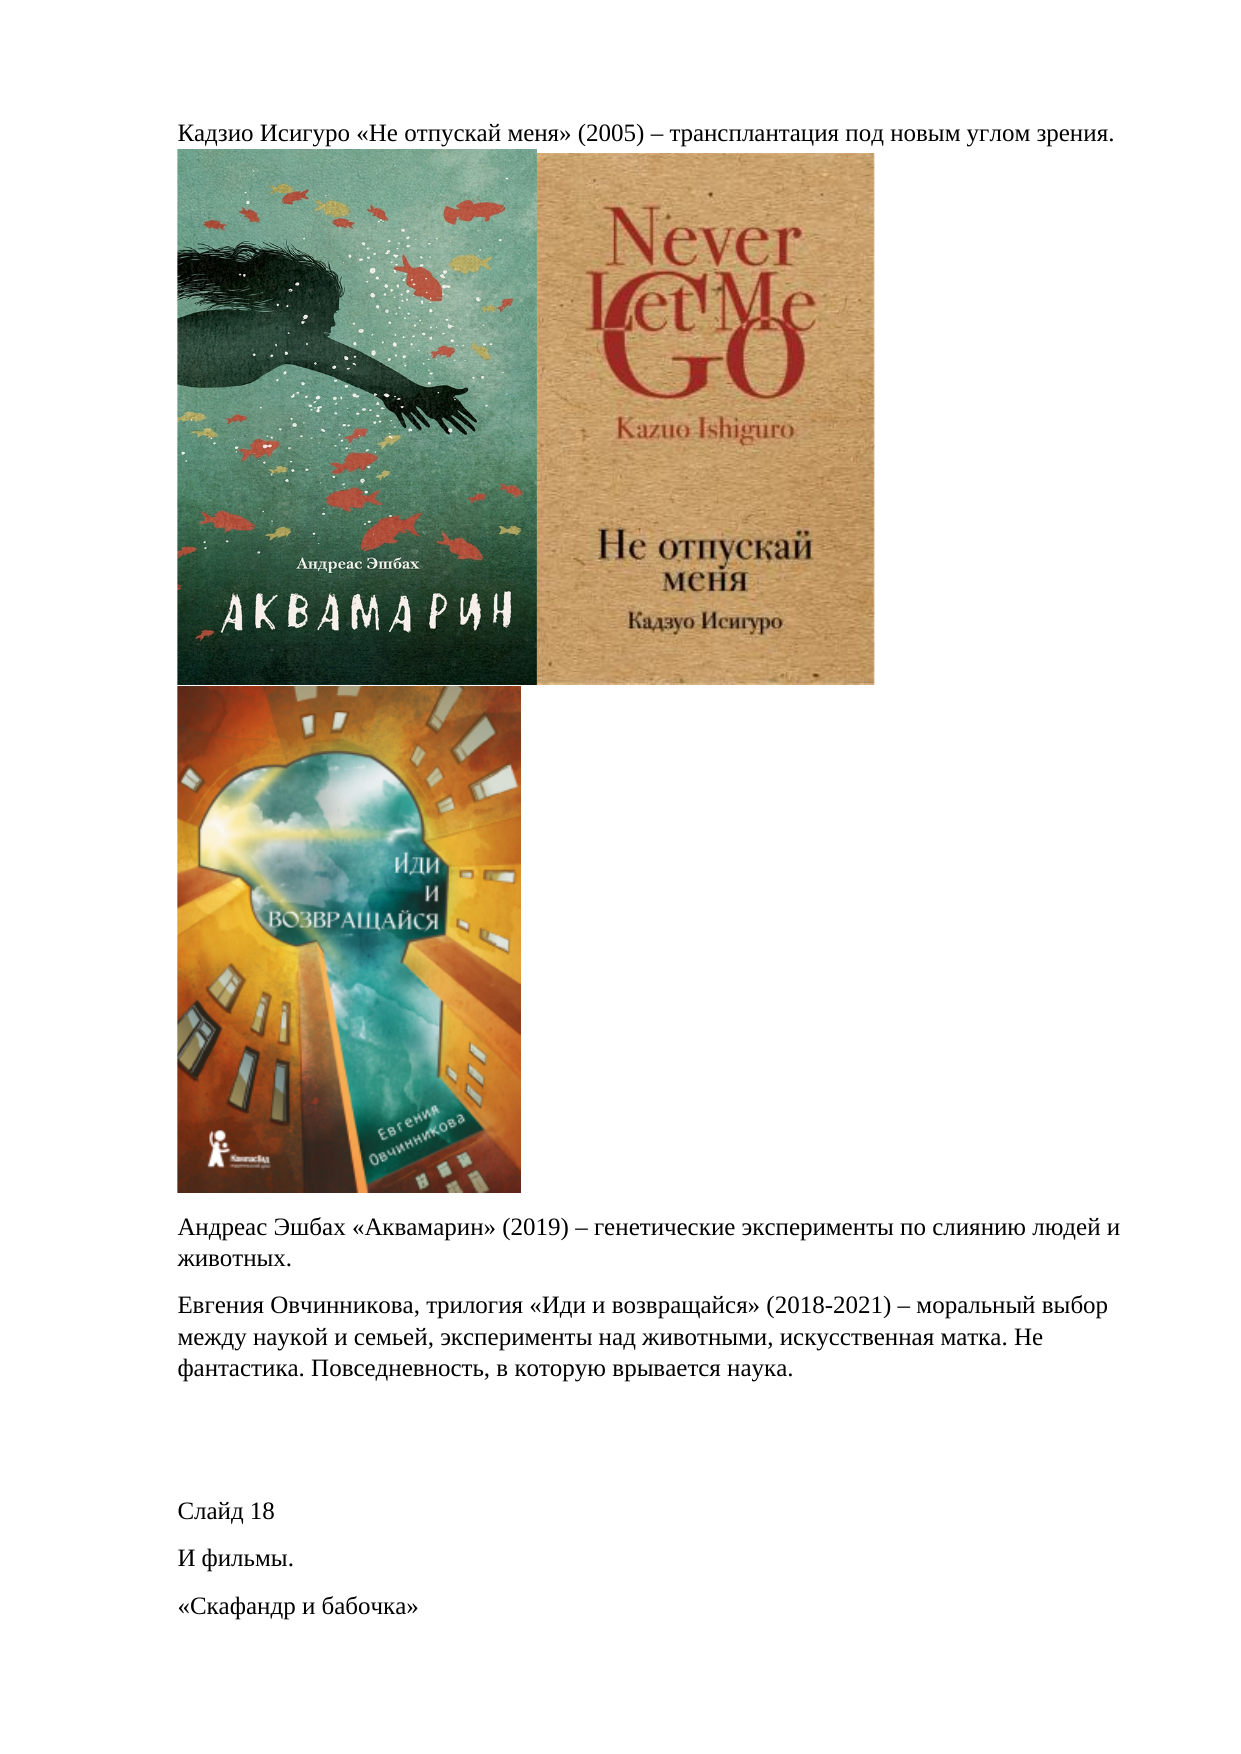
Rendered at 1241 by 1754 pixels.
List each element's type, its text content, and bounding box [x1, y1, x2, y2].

picture [177, 686, 521, 1193]
text И фильмы. [177, 1543, 1152, 1572]
text Андреас Эшбах «Аквамарин» (2019) – генетические эксперименты по слиянию людей и животных. [177, 1212, 1152, 1272]
text «Скафандр и бабочка» [177, 1591, 1152, 1620]
text Евгения Овчинникова, трилогия «Иди и возвращайся» (2018-2021) – моральный выбор между наукой и семьей, эксперименты над животными, искусственная матка. Не фантастика. Повседневность, в которую врывается наука. [177, 1291, 1152, 1381]
text Слайд 18 [177, 1496, 1152, 1524]
picture [177, 149, 875, 685]
